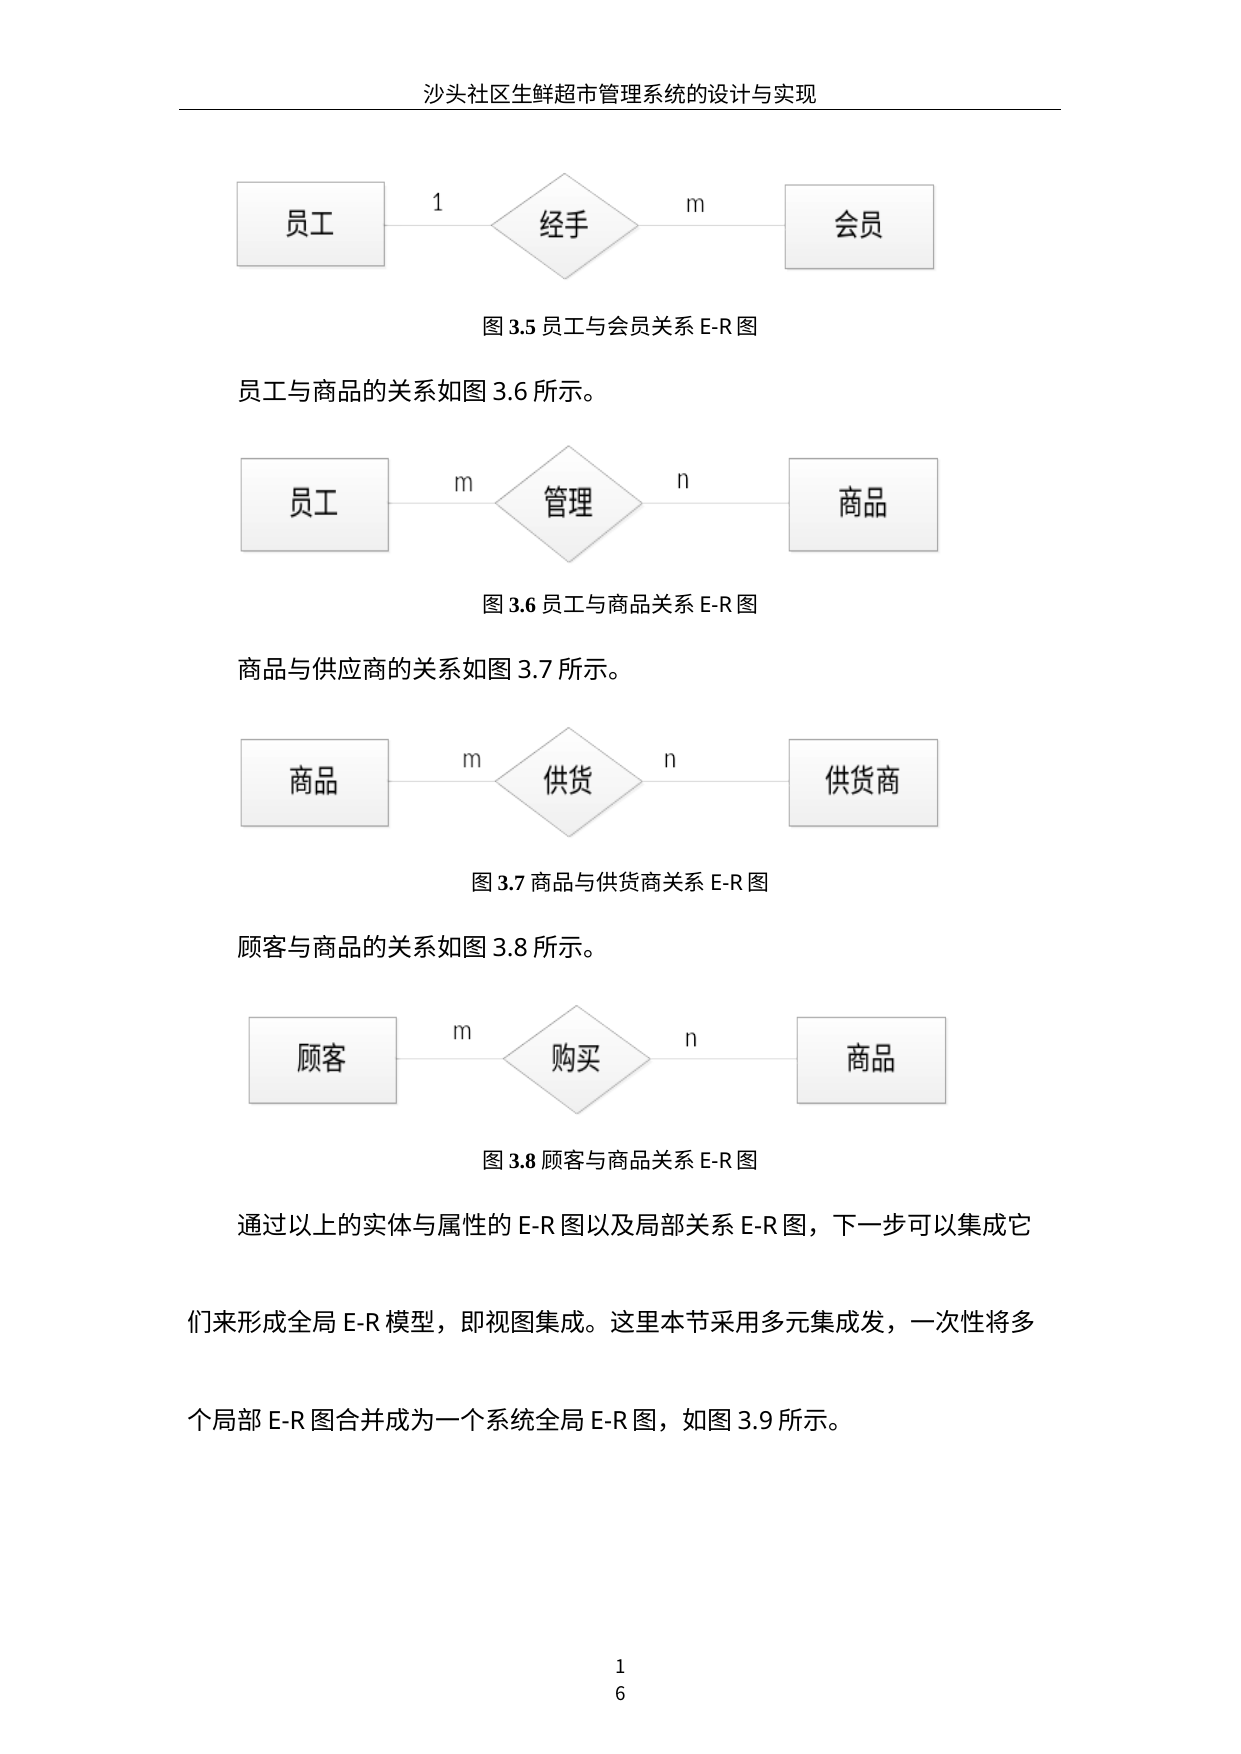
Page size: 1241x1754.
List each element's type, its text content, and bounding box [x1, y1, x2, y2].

text 图3.8 顾客与商品关系E-R图 [187, 1143, 1053, 1175]
text 通过以上的实体与属性的E-R图以及局部关系E-R图，下一步可以集成它们来形成全局E-R模型，即视图集成。这里本节采用多元集成发，一次性将多个局部E-R图合并成为一个系统全局E-R图，如图3.9所示。 [187, 1191, 1053, 1451]
text 员工与商品的关系如图3.6所示。 [187, 357, 1053, 422]
text 图3.7 商品与供货商关系E-R图 [187, 864, 1053, 897]
text 商品与供应商的关系如图3.7所示。 [187, 635, 1053, 700]
text 图3.6 员工与商品关系E-R图 [187, 587, 1053, 619]
text 顾客与商品的关系如图3.8所示。 [187, 913, 1053, 978]
text 图3.5 员工与会员关系E-R图 [187, 308, 1053, 341]
